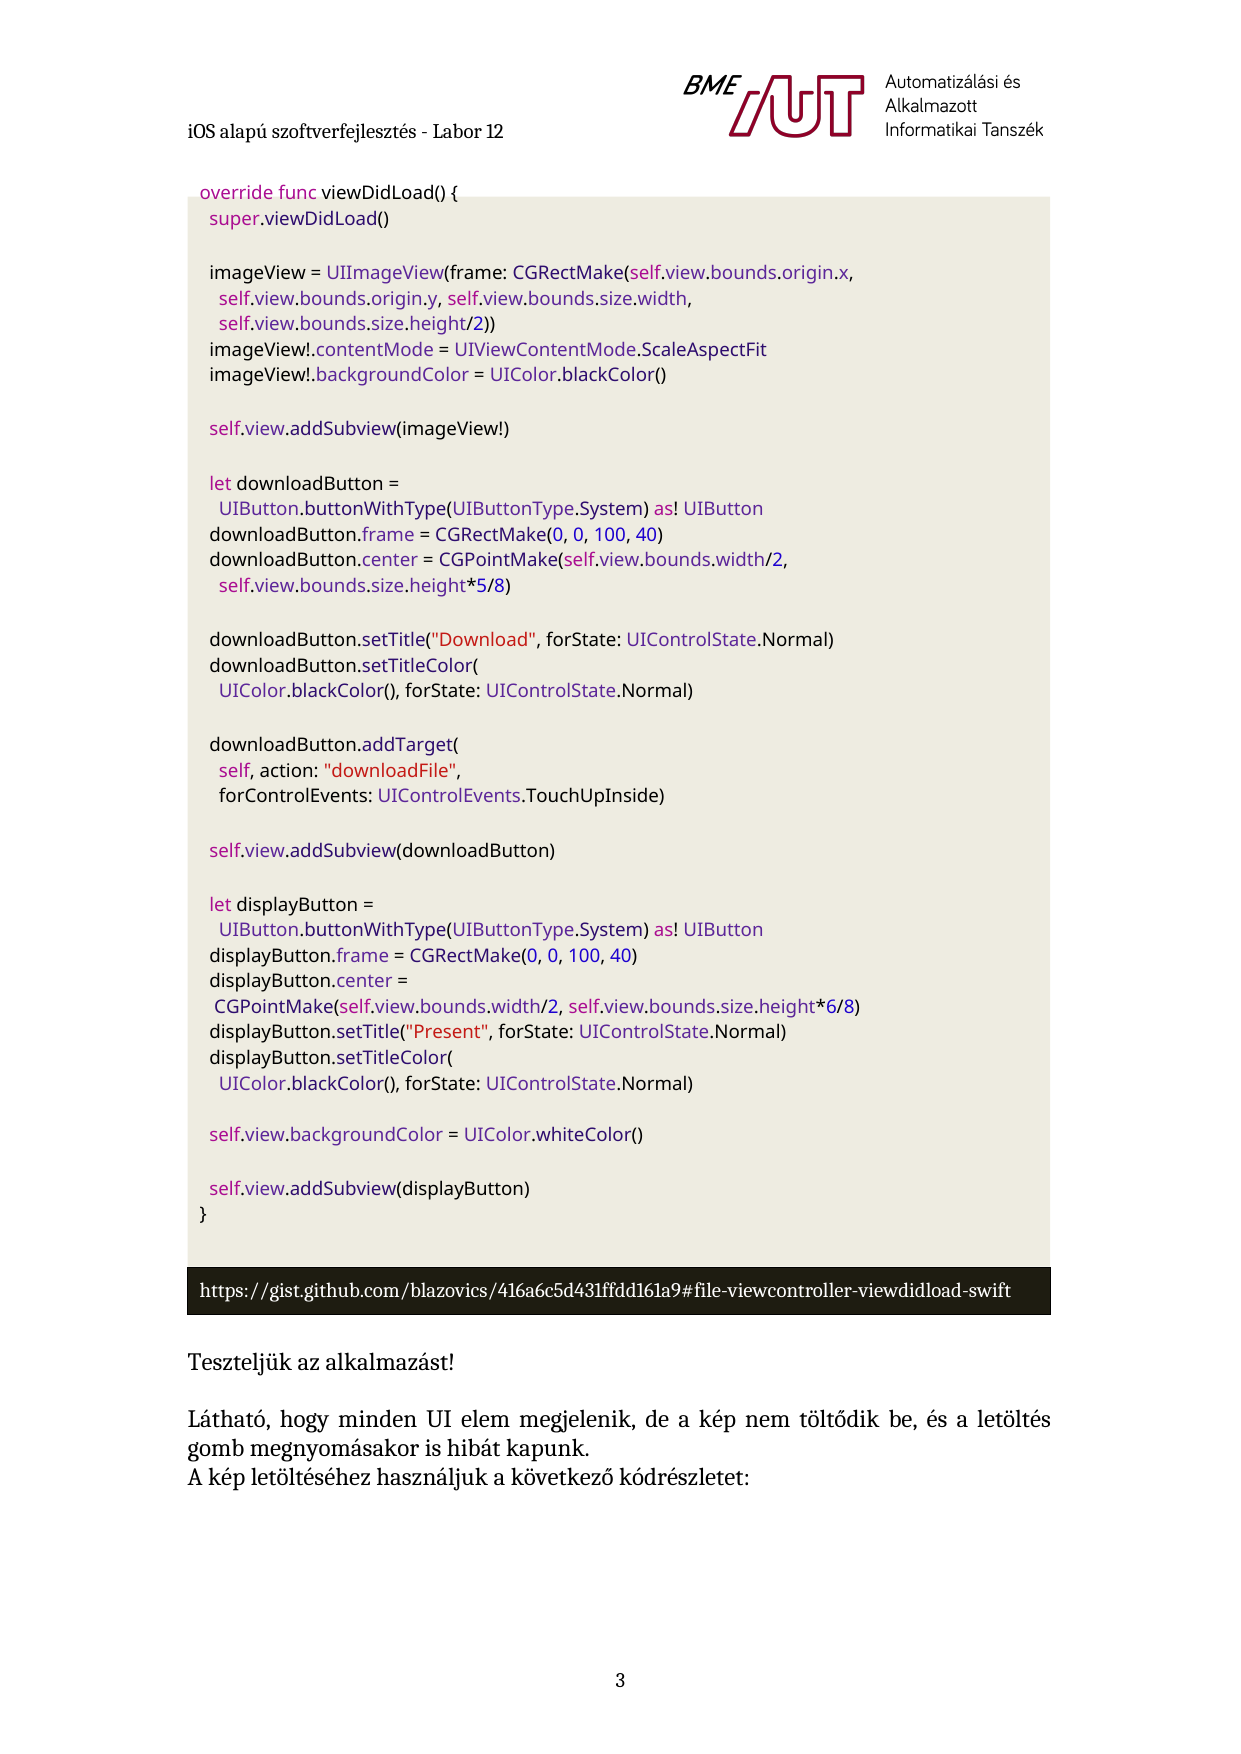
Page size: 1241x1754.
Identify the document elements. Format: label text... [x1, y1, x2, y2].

text A kép letöltéséhez használjuk a következő kódrészletet: [187, 1463, 1053, 1492]
picture [683, 73, 1044, 139]
text Látható, hogy minden UI elem megjelenik, de a kép nem töltődik be, és a letöltés gomb megnyomásakor is hibát kapunk. [187, 1405, 1053, 1463]
text Teszteljük az alkalmazást! [187, 1348, 1053, 1377]
